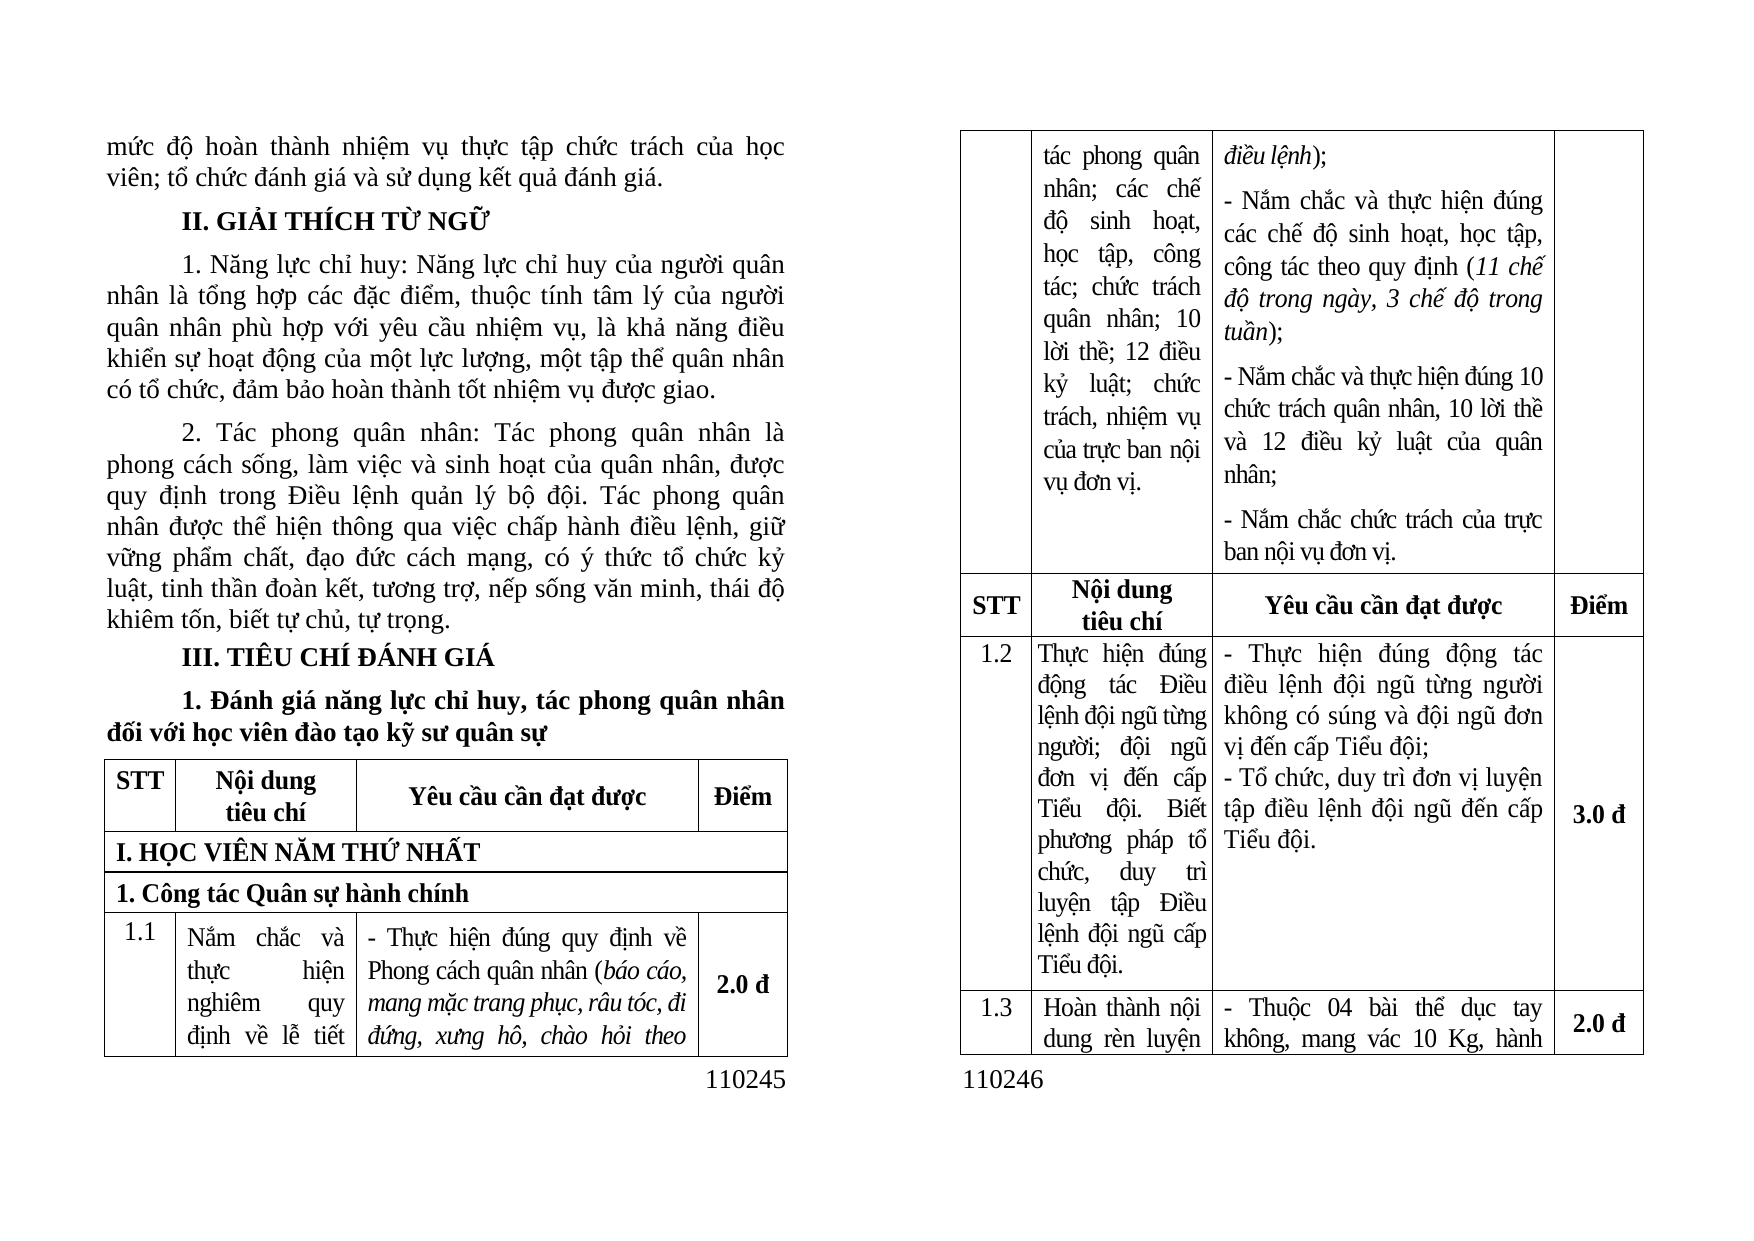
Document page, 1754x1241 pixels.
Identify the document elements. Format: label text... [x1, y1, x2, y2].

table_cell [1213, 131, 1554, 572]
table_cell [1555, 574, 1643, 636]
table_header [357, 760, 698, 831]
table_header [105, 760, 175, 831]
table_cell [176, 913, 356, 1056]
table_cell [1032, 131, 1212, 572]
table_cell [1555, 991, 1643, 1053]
text 1. Năng lực chỉ huy: Năng lực chỉ huy của người quân nhân là tổng hợp các đặc điểm, thuộc tính tâm lý của người quân nhân phù hợp với yêu cầu nhiệm vụ, là khả năng điều khiển sự hoạt động của một lực lượng, một tập thể quân nhân có tổ chức, đảm bảo hoàn thành tốt nhiệm vụ được giao. [106, 248, 786, 404]
text 2. Tác phong quân nhân: Tác phong quân nhân là phong cách sống, làm việc và sinh hoạt của quân nhân, được quy định trong Điều lệnh quản lý bộ đội. Tác phong quân nhân được thể hiện thông qua việc chấp hành điều lệnh, giữ vững phẩm chất, đạo đức cách mạng, có ý thức tổ chức kỷ luật, tinh thần đoàn kết, tương trợ, nếp sống văn minh, thái độ khiêm tốn, biết tự chủ, tự trọng. [106, 417, 786, 634]
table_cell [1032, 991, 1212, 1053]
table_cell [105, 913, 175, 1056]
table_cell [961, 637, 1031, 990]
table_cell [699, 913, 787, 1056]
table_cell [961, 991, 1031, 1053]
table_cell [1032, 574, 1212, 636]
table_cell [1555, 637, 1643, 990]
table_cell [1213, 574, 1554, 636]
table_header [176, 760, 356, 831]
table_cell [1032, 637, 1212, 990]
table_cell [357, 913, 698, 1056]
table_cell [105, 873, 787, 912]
text III. TIÊU CHÍ ĐÁNH GIÁ [106, 641, 786, 672]
text II. GIẢI THÍCH TỪ NGỮ [106, 205, 786, 236]
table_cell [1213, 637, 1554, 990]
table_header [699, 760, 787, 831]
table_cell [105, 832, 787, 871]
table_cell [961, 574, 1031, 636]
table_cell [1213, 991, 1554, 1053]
text 1. Đánh giá năng lực chỉ huy, tác phong quân nhân đối với học viên đào tạo kỹ sư quân sự [106, 684, 786, 747]
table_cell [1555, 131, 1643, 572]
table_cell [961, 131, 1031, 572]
